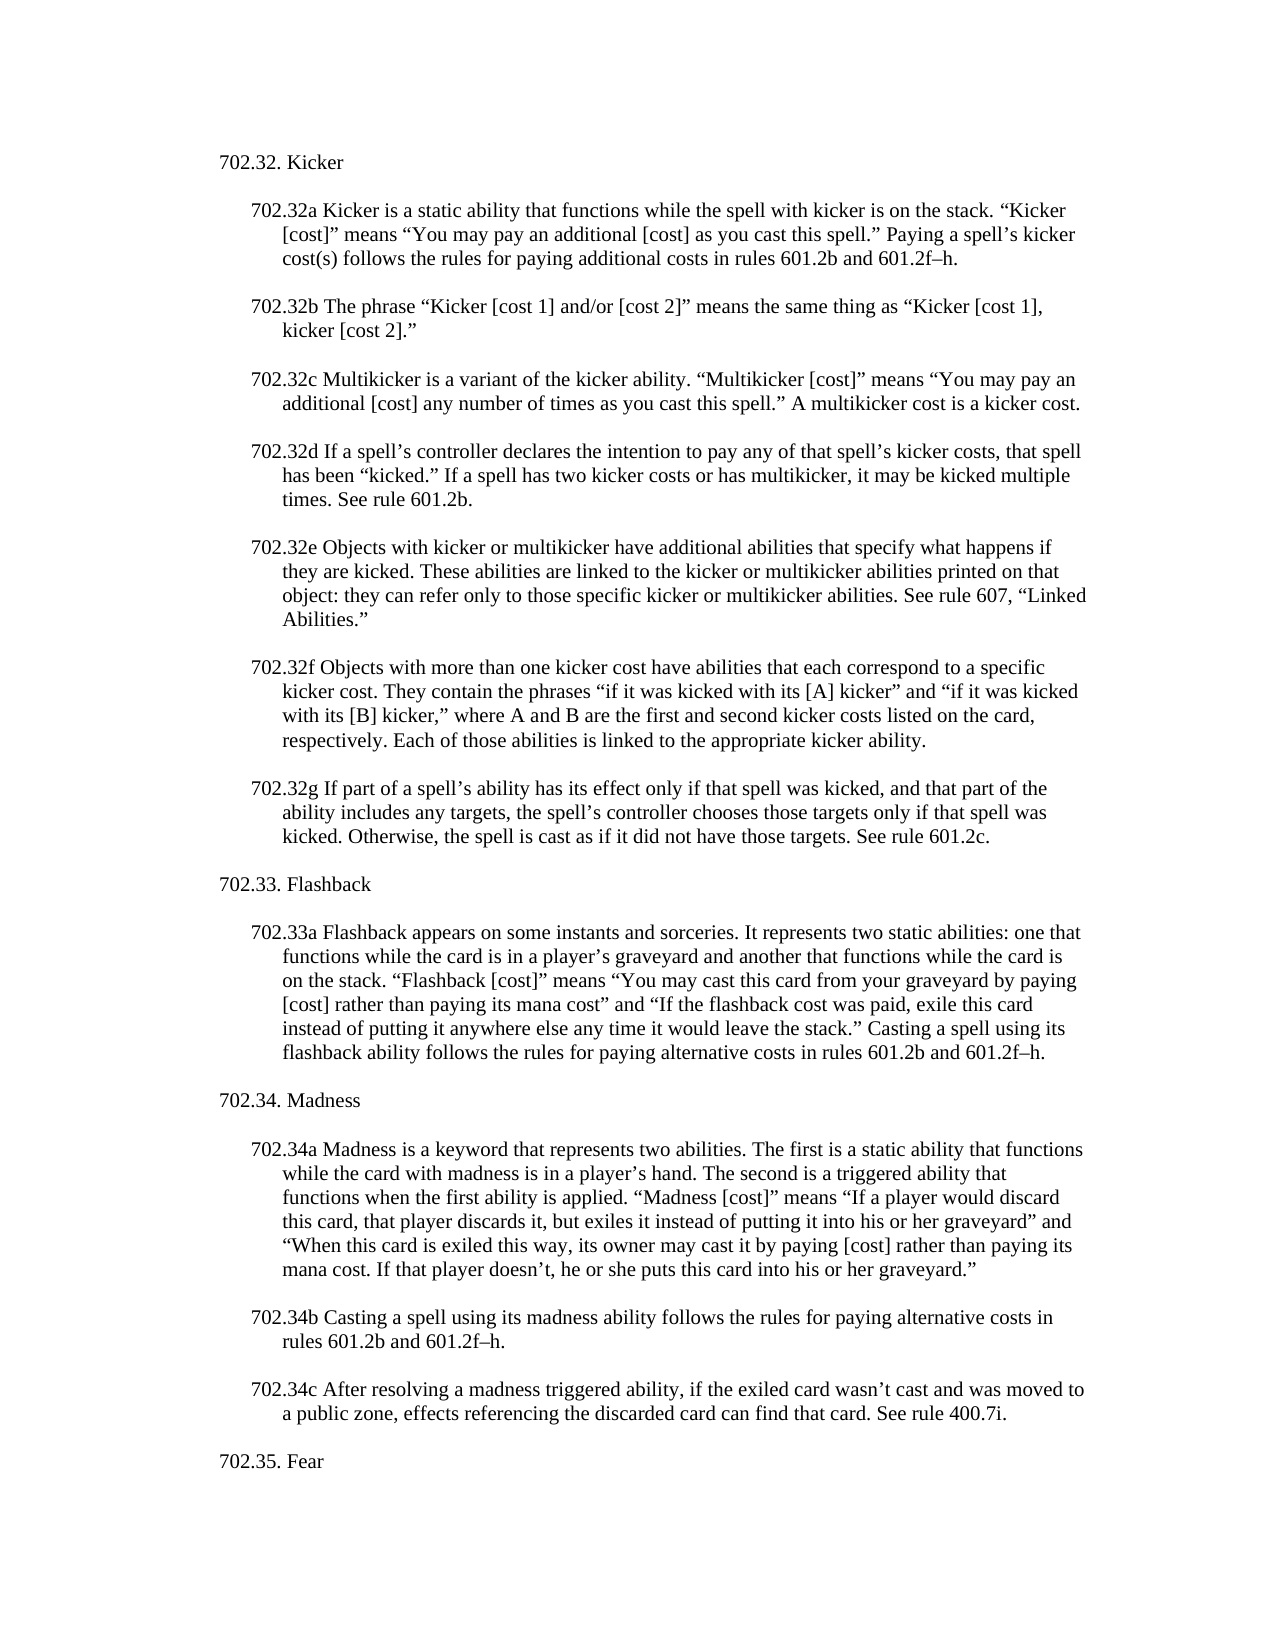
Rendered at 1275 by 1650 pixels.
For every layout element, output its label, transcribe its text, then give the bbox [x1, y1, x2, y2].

text 702.32. Kicker [219, 150, 1087, 174]
text 702.32b The phrase “Kicker [cost 1] and/or [cost 2]” means the same thing as “Kicker [cost 1], kicker [cost 2].” [251, 294, 1087, 342]
text 702.32g If part of a spell’s ability has its effect only if that spell was kicked, and that part of the ability includes any targets, the spell’s controller chooses those targets only if that spell was kicked. Otherwise, the spell is cast as if it did not have those targets. See rule 601.2c. [251, 776, 1087, 848]
text 702.32f Objects with more than one kicker cost have abilities that each correspond to a specific kicker cost. They contain the phrases “if it was kicked with its [A] kicker” and “if it was kicked with its [B] kicker,” where A and B are the first and second kicker costs listed on the card, respectively. Each of those abilities is linked to the appropriate kicker ability. [251, 655, 1087, 752]
text 702.32a Kicker is a static ability that functions while the spell with kicker is on the stack. “Kicker [cost]” means “You may pay an additional [cost] as you cast this spell.” Paying a spell’s kicker cost(s) follows the rules for paying additional costs in rules 601.2b and 601.2f–h. [251, 198, 1087, 270]
text 702.33a Flashback appears on some instants and sorceries. It represents two static abilities: one that functions while the card is in a player’s graveyard and another that functions while the card is on the stack. “Flashback [cost]” means “You may cast this card from your graveyard by paying [cost] rather than paying its mana cost” and “If the flashback cost was paid, exile this card instead of putting it anywhere else any time it would leave the stack.” Casting a spell using its flashback ability follows the rules for paying alternative costs in rules 601.2b and 601.2f–h. [251, 920, 1087, 1064]
text 702.32c Multikicker is a variant of the kicker ability. “Multikicker [cost]” means “You may pay an additional [cost] any number of times as you cast this spell.” A multikicker cost is a kicker cost. [251, 367, 1087, 415]
text 702.32d If a spell’s controller declares the intention to pay any of that spell’s kicker costs, that spell has been “kicked.” If a spell has two kicker costs or has multikicker, it may be kicked multiple times. See rule 601.2b. [251, 439, 1087, 511]
text 702.34a Madness is a keyword that represents two abilities. The first is a static ability that functions while the card with madness is in a player’s hand. The second is a triggered ability that functions when the first ability is applied. “Madness [cost]” means “If a player would discard this card, that player discards it, but exiles it instead of putting it into his or her graveyard” and “When this card is exiled this way, its owner may cast it by paying [cost] rather than paying its mana cost. If that player doesn’t, he or she puts this card into his or her graveyard.” [251, 1137, 1087, 1281]
text 702.34c After resolving a madness triggered ability, if the exiled card wasn’t cast and was moved to a public zone, effects referencing the discarded card can find that card. See rule 400.7i. [251, 1377, 1087, 1425]
text 702.34b Casting a spell using its madness ability follows the rules for paying alternative costs in rules 601.2b and 601.2f–h. [251, 1305, 1087, 1353]
text 702.33. Flashback [219, 872, 1087, 896]
text 702.34. Madness [219, 1088, 1087, 1112]
text 702.35. Fear [219, 1449, 1087, 1473]
text 702.32e Objects with kicker or multikicker have additional abilities that specify what happens if they are kicked. These abilities are linked to the kicker or multikicker abilities printed on that object: they can refer only to those specific kicker or multikicker abilities. See rule 607, “Linked Abilities.” [251, 535, 1087, 631]
